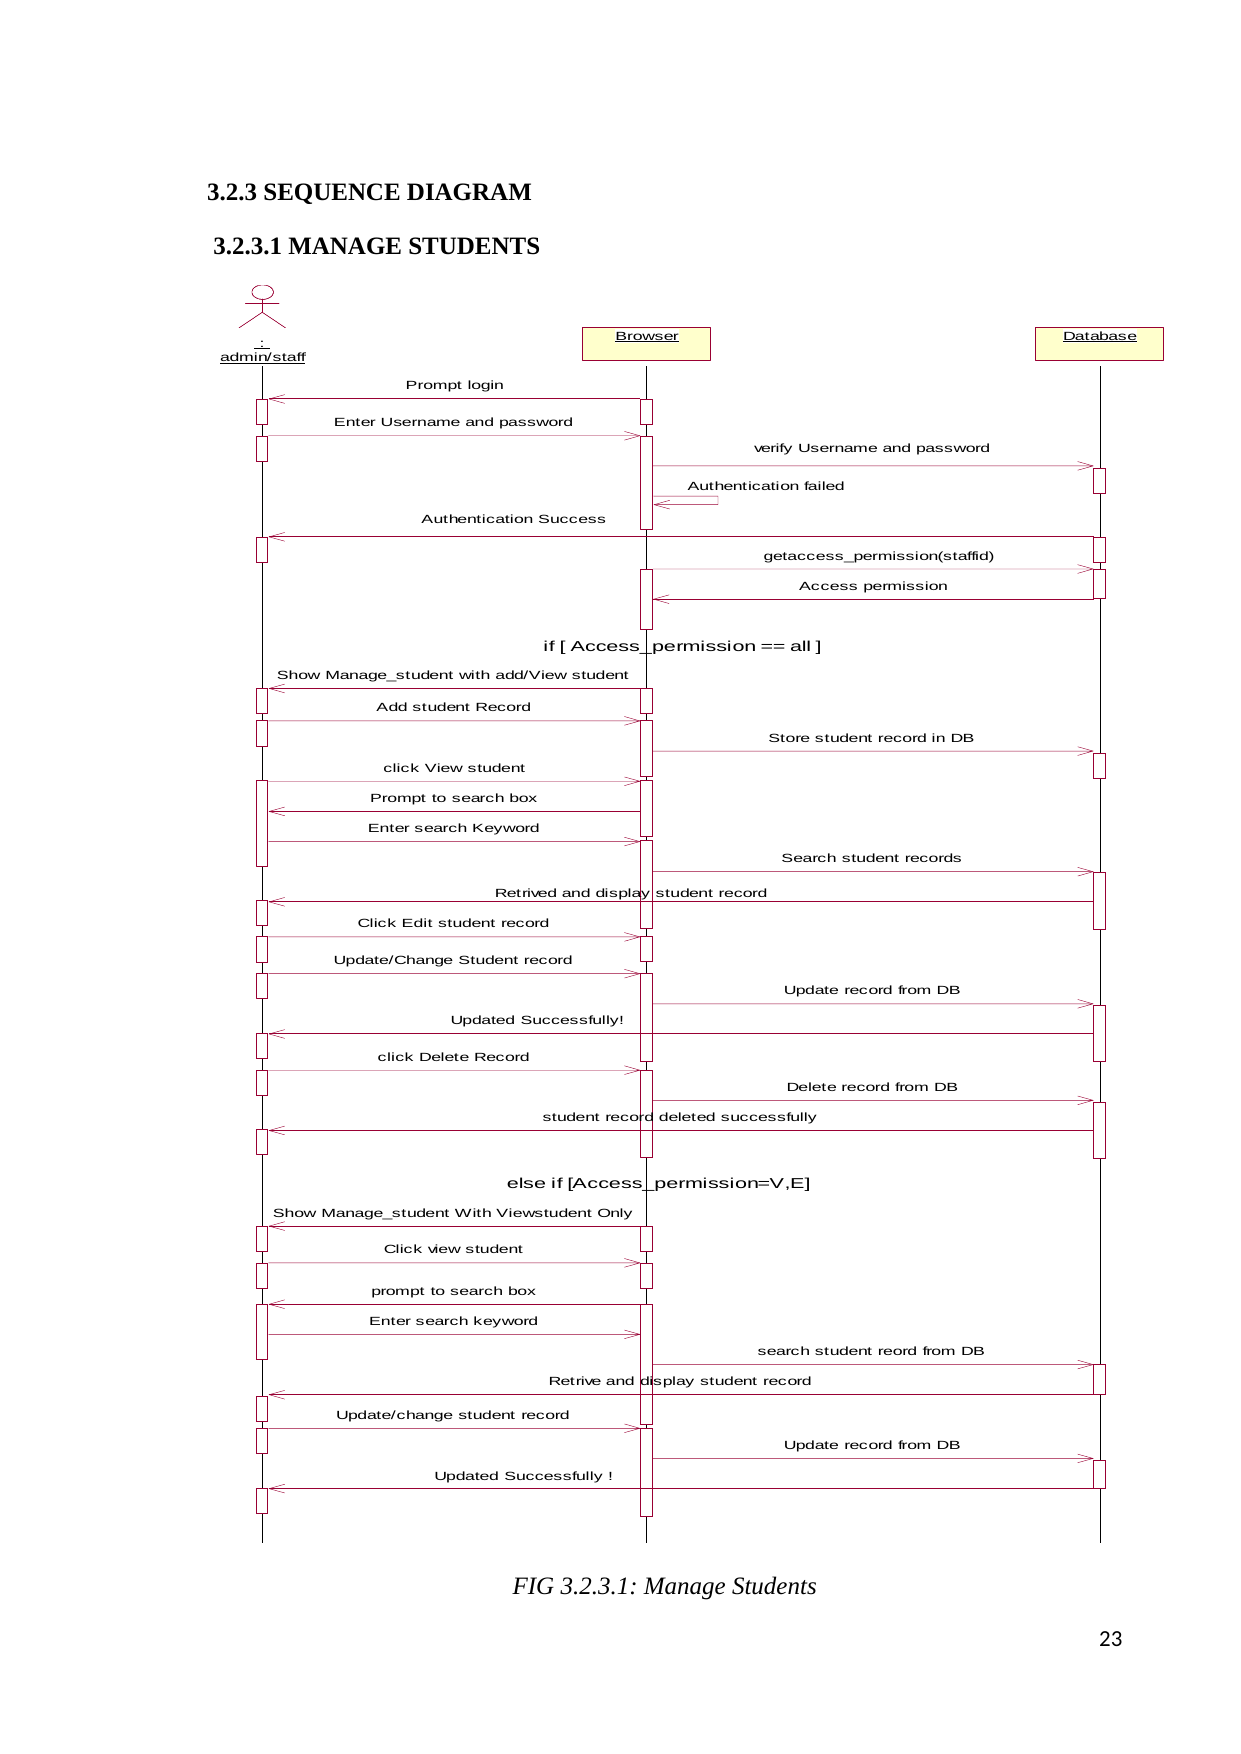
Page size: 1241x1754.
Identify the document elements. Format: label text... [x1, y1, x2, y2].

text FIG 3.2.3.1: Manage Students [207, 1571, 1122, 1599]
text 3.2.3 SEQUENCE DIAGRAM [207, 177, 1122, 206]
text 3.2.3.1 MANAGE STUDENTS [207, 231, 1122, 260]
